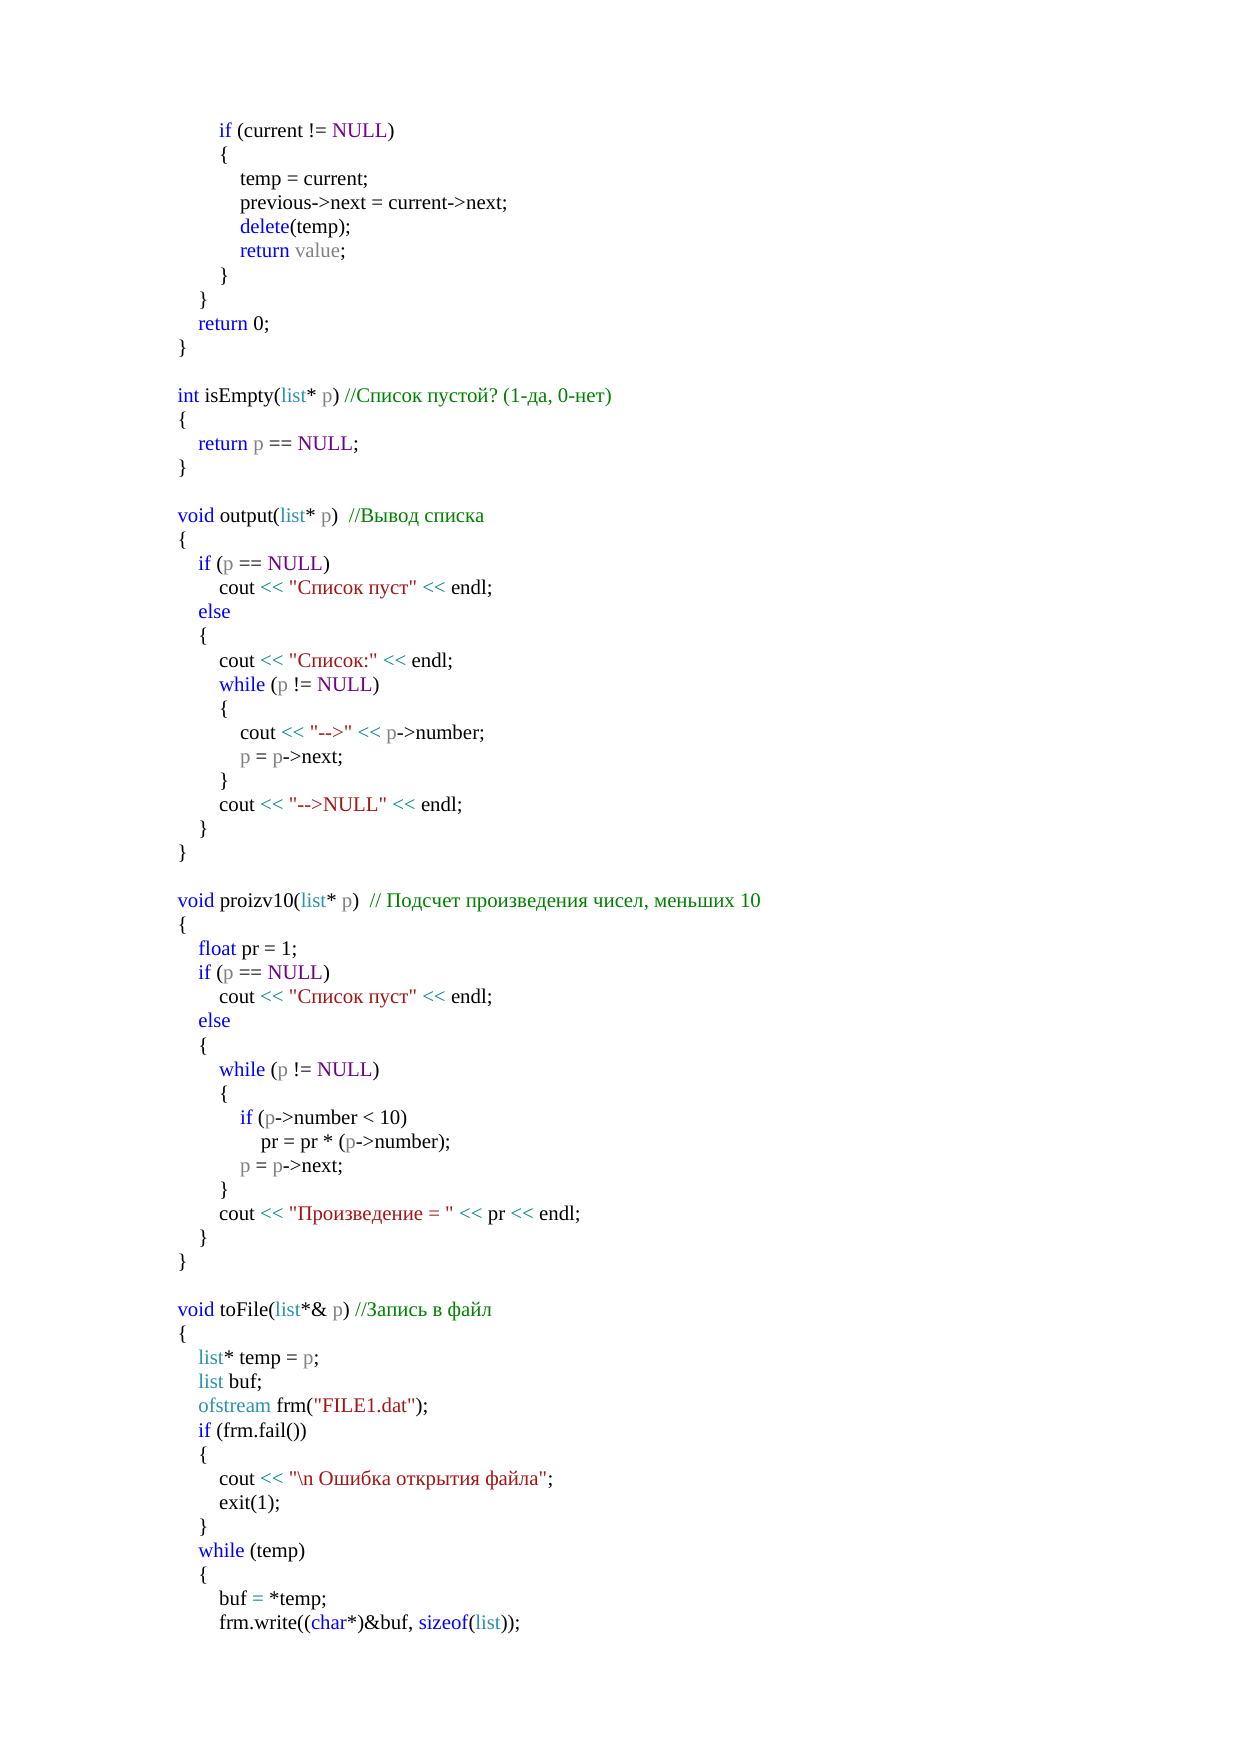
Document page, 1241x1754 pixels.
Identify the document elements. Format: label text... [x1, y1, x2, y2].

text { [177, 1321, 1152, 1345]
text { [177, 1562, 1152, 1586]
text list buf; [177, 1369, 1152, 1393]
text delete(temp); [177, 214, 1152, 238]
text return value; [177, 238, 1152, 262]
text else [177, 599, 1152, 623]
text if (p->number < 10) [177, 1105, 1152, 1129]
text { [177, 407, 1152, 431]
text cout << "Список:" << endl; [177, 647, 1152, 672]
text while (temp) [177, 1538, 1152, 1562]
text cout << "-->" << p->number; [177, 720, 1152, 744]
text cout << "Список пуст" << endl; [177, 984, 1152, 1008]
text { [177, 1442, 1152, 1466]
text cout << "-->NULL" << endl; [177, 792, 1152, 816]
text float pr = 1; [177, 936, 1152, 960]
text temp = current; [177, 166, 1152, 190]
text { [177, 696, 1152, 720]
text { [177, 1032, 1152, 1057]
text void proizv10(list* p) // Подсчет произведения чисел, меньших 10 [177, 888, 1152, 912]
text { [177, 623, 1152, 647]
text while (p != NULL) [177, 1057, 1152, 1081]
text if (p == NULL) [177, 551, 1152, 575]
text p = p->next; [177, 744, 1152, 768]
text } [177, 1177, 1152, 1201]
text previous->next = current->next; [177, 190, 1152, 214]
text } [177, 335, 1152, 359]
text else [177, 1008, 1152, 1032]
text } [177, 840, 1152, 864]
text int isEmpty(list* p) //Список пустой? (1-да, 0-нет) [177, 383, 1152, 407]
text { [177, 1081, 1152, 1105]
text cout << "Список пуст" << endl; [177, 575, 1152, 599]
text return 0; [177, 311, 1152, 335]
text } [177, 1514, 1152, 1538]
text cout << "Произведение = " << pr << endl; [177, 1201, 1152, 1225]
text if (current != NULL) [177, 118, 1152, 142]
text } [177, 262, 1152, 287]
text return p == NULL; [177, 431, 1152, 455]
text cout << "\n Ошибка открытия файла"; [177, 1466, 1152, 1490]
text if (p == NULL) [177, 960, 1152, 984]
text frm.write((char*)&buf, sizeof(list)); [177, 1610, 1152, 1634]
text if (frm.fail()) [177, 1417, 1152, 1442]
text void output(list* p) //Вывод списка [177, 503, 1152, 527]
text void toFile(list*& p) //Запись в файл [177, 1297, 1152, 1321]
text } [177, 1249, 1152, 1273]
text buf = *temp; [177, 1586, 1152, 1610]
text ofstream frm("FILE1.dat"); [177, 1393, 1152, 1417]
text } [177, 455, 1152, 479]
text { [177, 142, 1152, 166]
text { [177, 527, 1152, 551]
text while (p != NULL) [177, 672, 1152, 696]
text } [177, 287, 1152, 311]
text { [177, 912, 1152, 936]
text } [177, 1225, 1152, 1249]
text } [177, 816, 1152, 840]
text pr = pr * (p->number); [177, 1129, 1152, 1153]
text list* temp = p; [177, 1345, 1152, 1369]
text } [177, 768, 1152, 792]
text p = p->next; [177, 1153, 1152, 1177]
text exit(1); [177, 1490, 1152, 1514]
